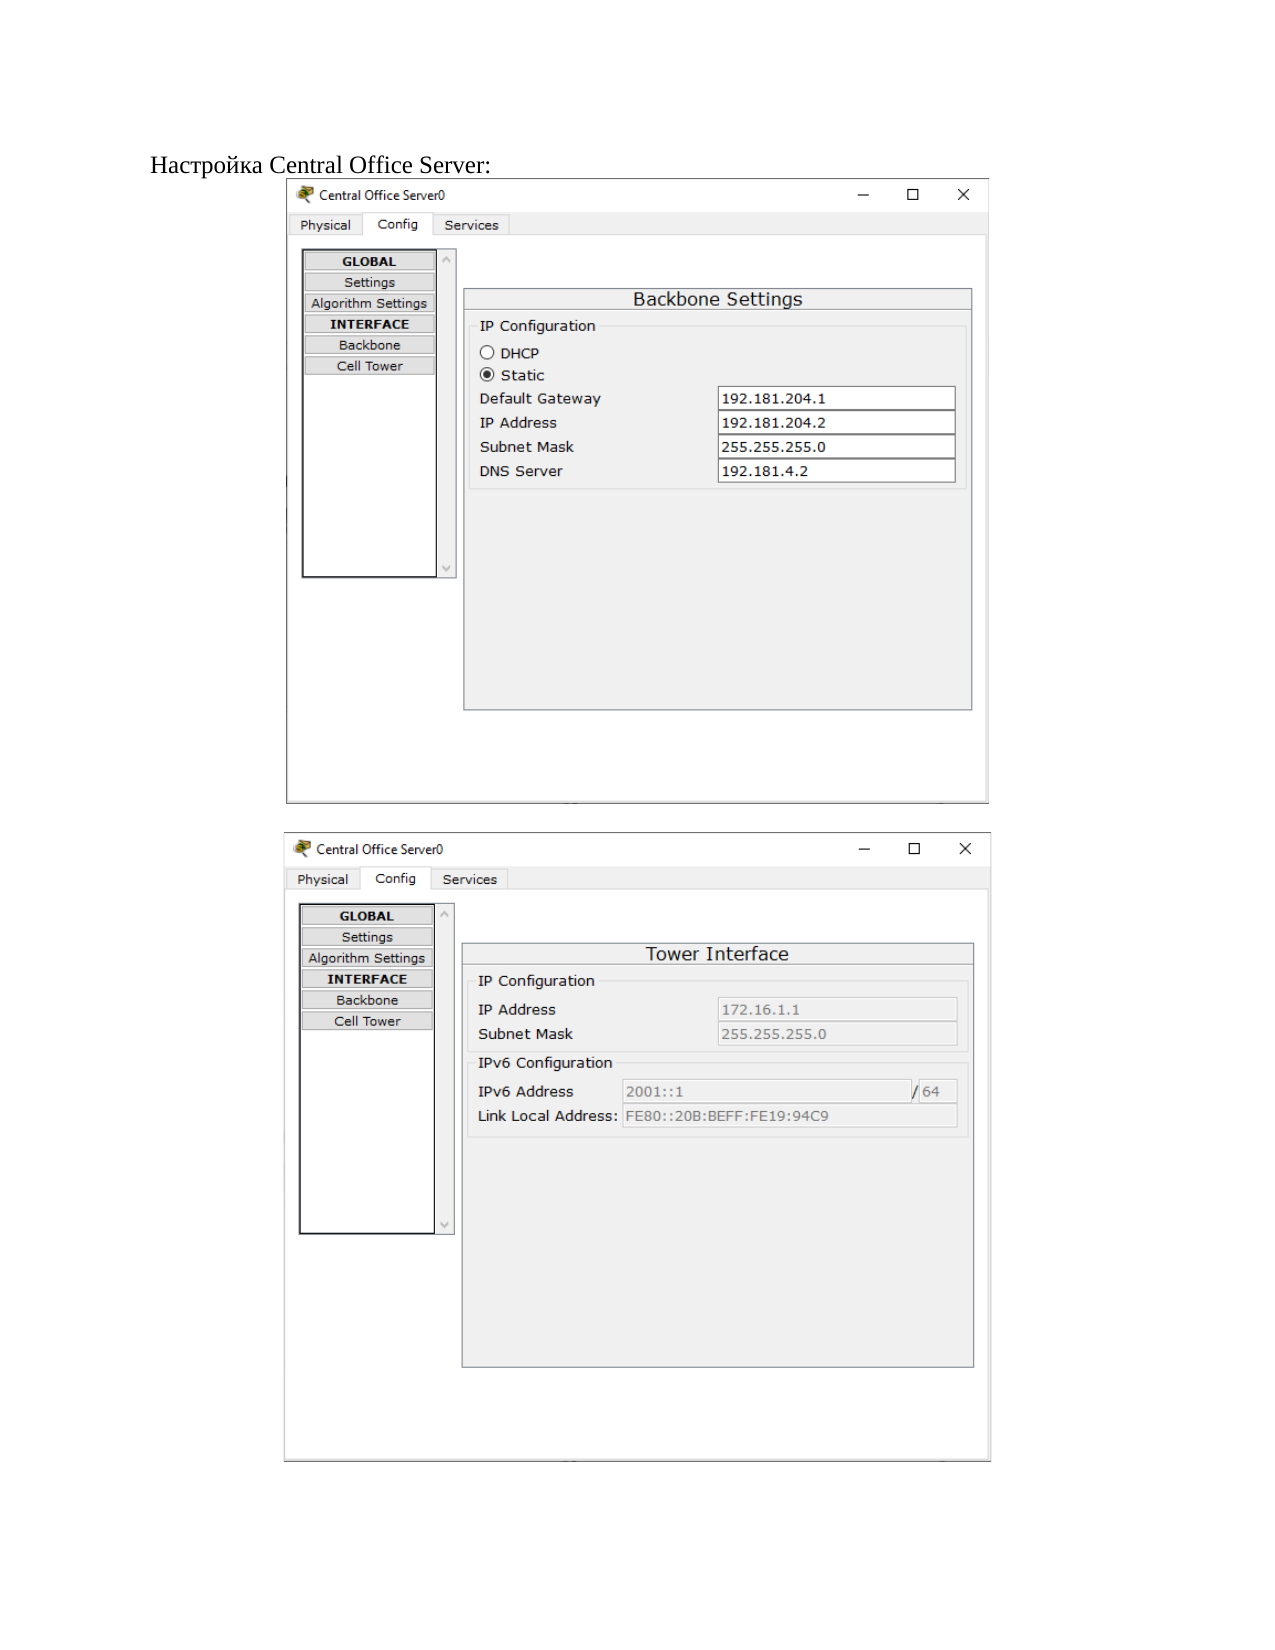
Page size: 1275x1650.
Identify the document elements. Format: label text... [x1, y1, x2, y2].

picture [286, 178, 989, 804]
text Настройка Central Office Server: [150, 150, 1125, 179]
picture [283, 832, 992, 1462]
